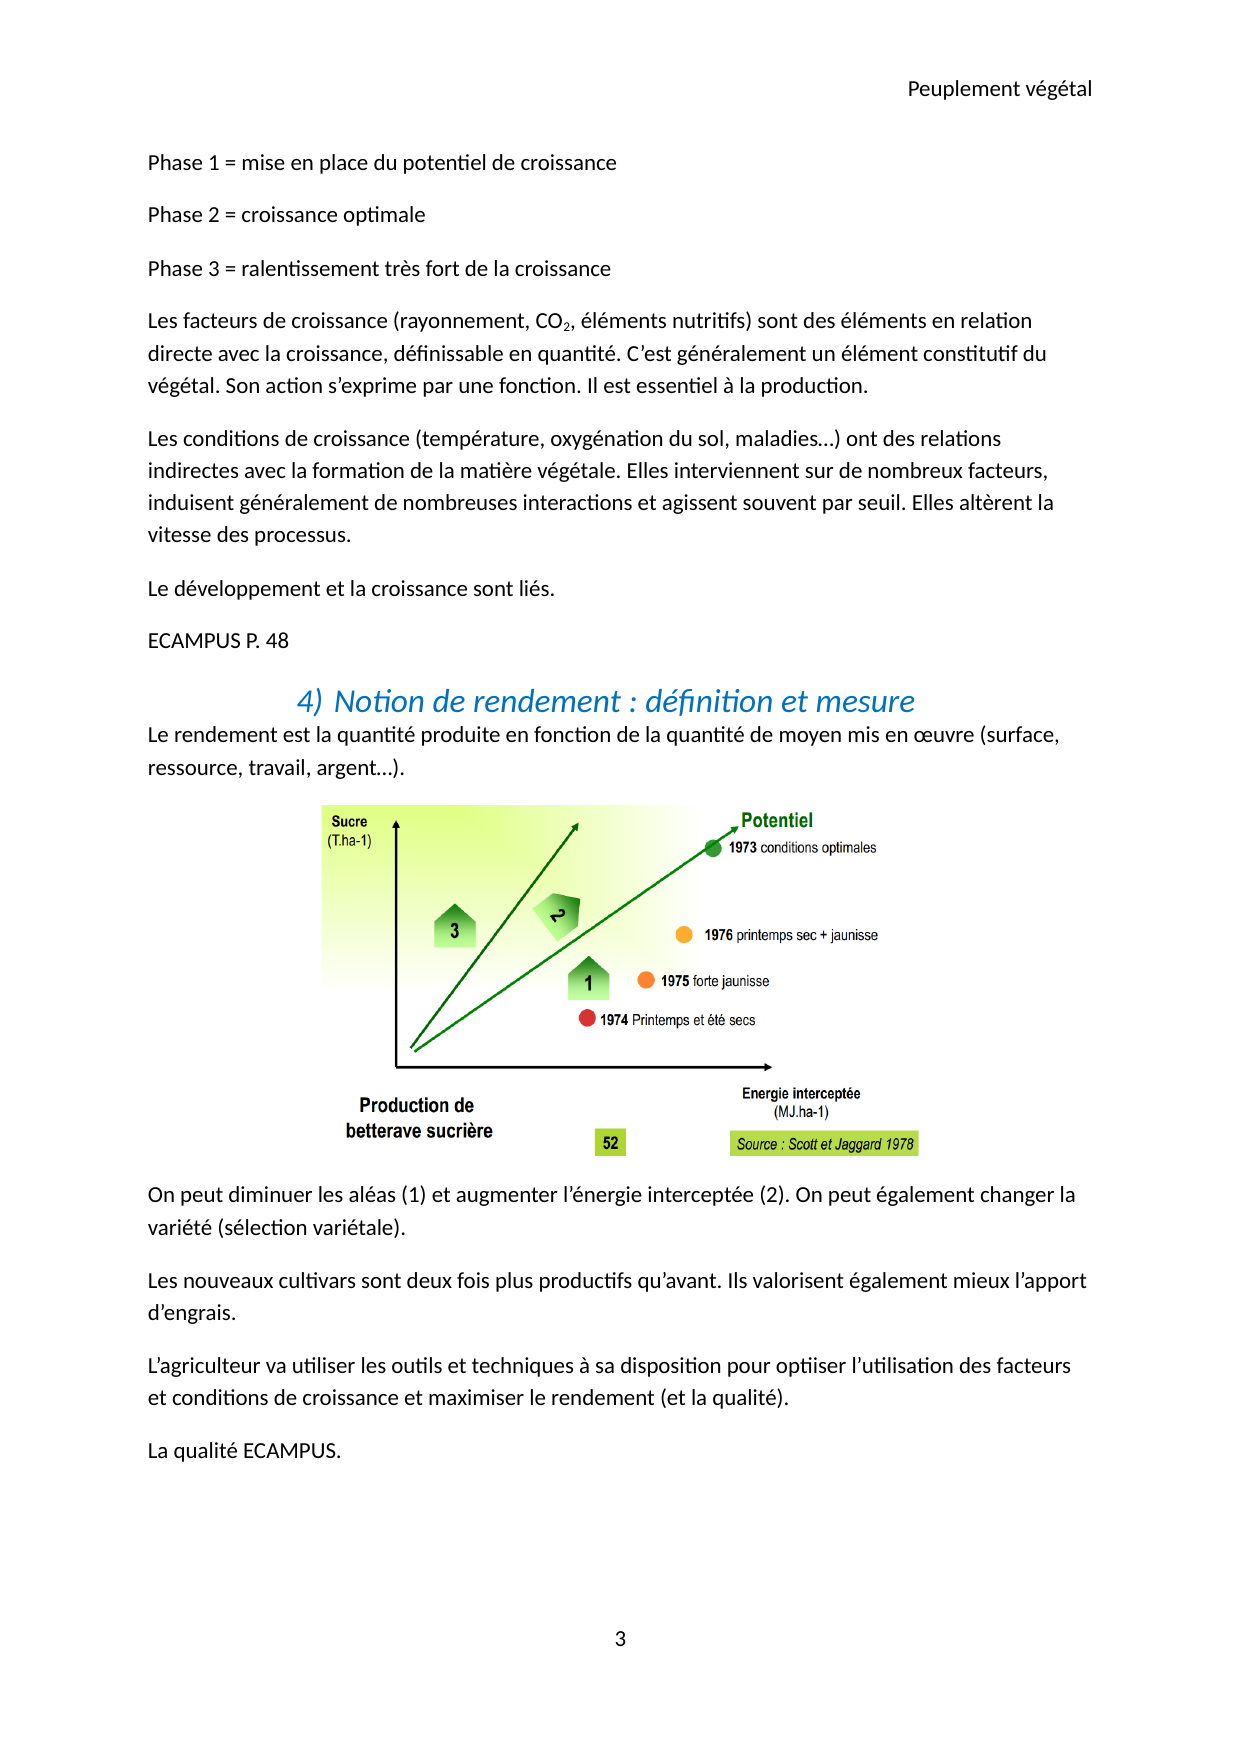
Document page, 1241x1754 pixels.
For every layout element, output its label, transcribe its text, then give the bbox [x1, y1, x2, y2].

text Phase 3 = ralentissement très fort de la croissance [148, 254, 1093, 282]
text ECAMPUS P. 48 [148, 627, 1093, 655]
subtitle Notion de rendement : définition et mesure [296, 680, 1093, 720]
text Le développement et la croissance sont liés. [148, 574, 1093, 602]
picture [321, 805, 919, 1156]
text Les facteurs de croissance (rayonnement, CO2, éléments nutritifs) sont des éléments en relation directe avec la croissance, définissable en quantité. C’est généralement un élément constitutif du végétal. Son action s’exprime par une fonction. Il est essentiel à la production. [148, 307, 1093, 399]
text Phase 2 = croissance optimale [148, 201, 1093, 229]
text Le rendement est la quantité produite en fonction de la quantité de moyen mis en œuvre (surface, ressource, travail, argent…). [148, 720, 1093, 781]
text L’agriculteur va utiliser les outils et techniques à sa disposition pour optiiser l’utilisation des facteurs et conditions de croissance et maximiser le rendement (et la qualité). [148, 1351, 1093, 1411]
text La qualité ECAMPUS. [148, 1436, 1093, 1464]
text Les nouveaux cultivars sont deux fois plus productifs qu’avant. Ils valorisent également mieux l’apport d’engrais. [148, 1266, 1093, 1326]
text On peut diminuer les aléas (1) et augmenter l’énergie interceptée (2). On peut également changer la variété (sélection variétale). [148, 1181, 1093, 1241]
text Phase 1 = mise en place du potentiel de croissance [148, 148, 1093, 176]
text Les conditions de croissance (température, oxygénation du sol, maladies…) ont des relations indirectes avec la formation de la matière végétale. Elles interviennent sur de nombreux facteurs, induisent généralement de nombreuses interactions et agissent souvent par seuil. Elles altèrent la vitesse des processus. [148, 424, 1093, 549]
